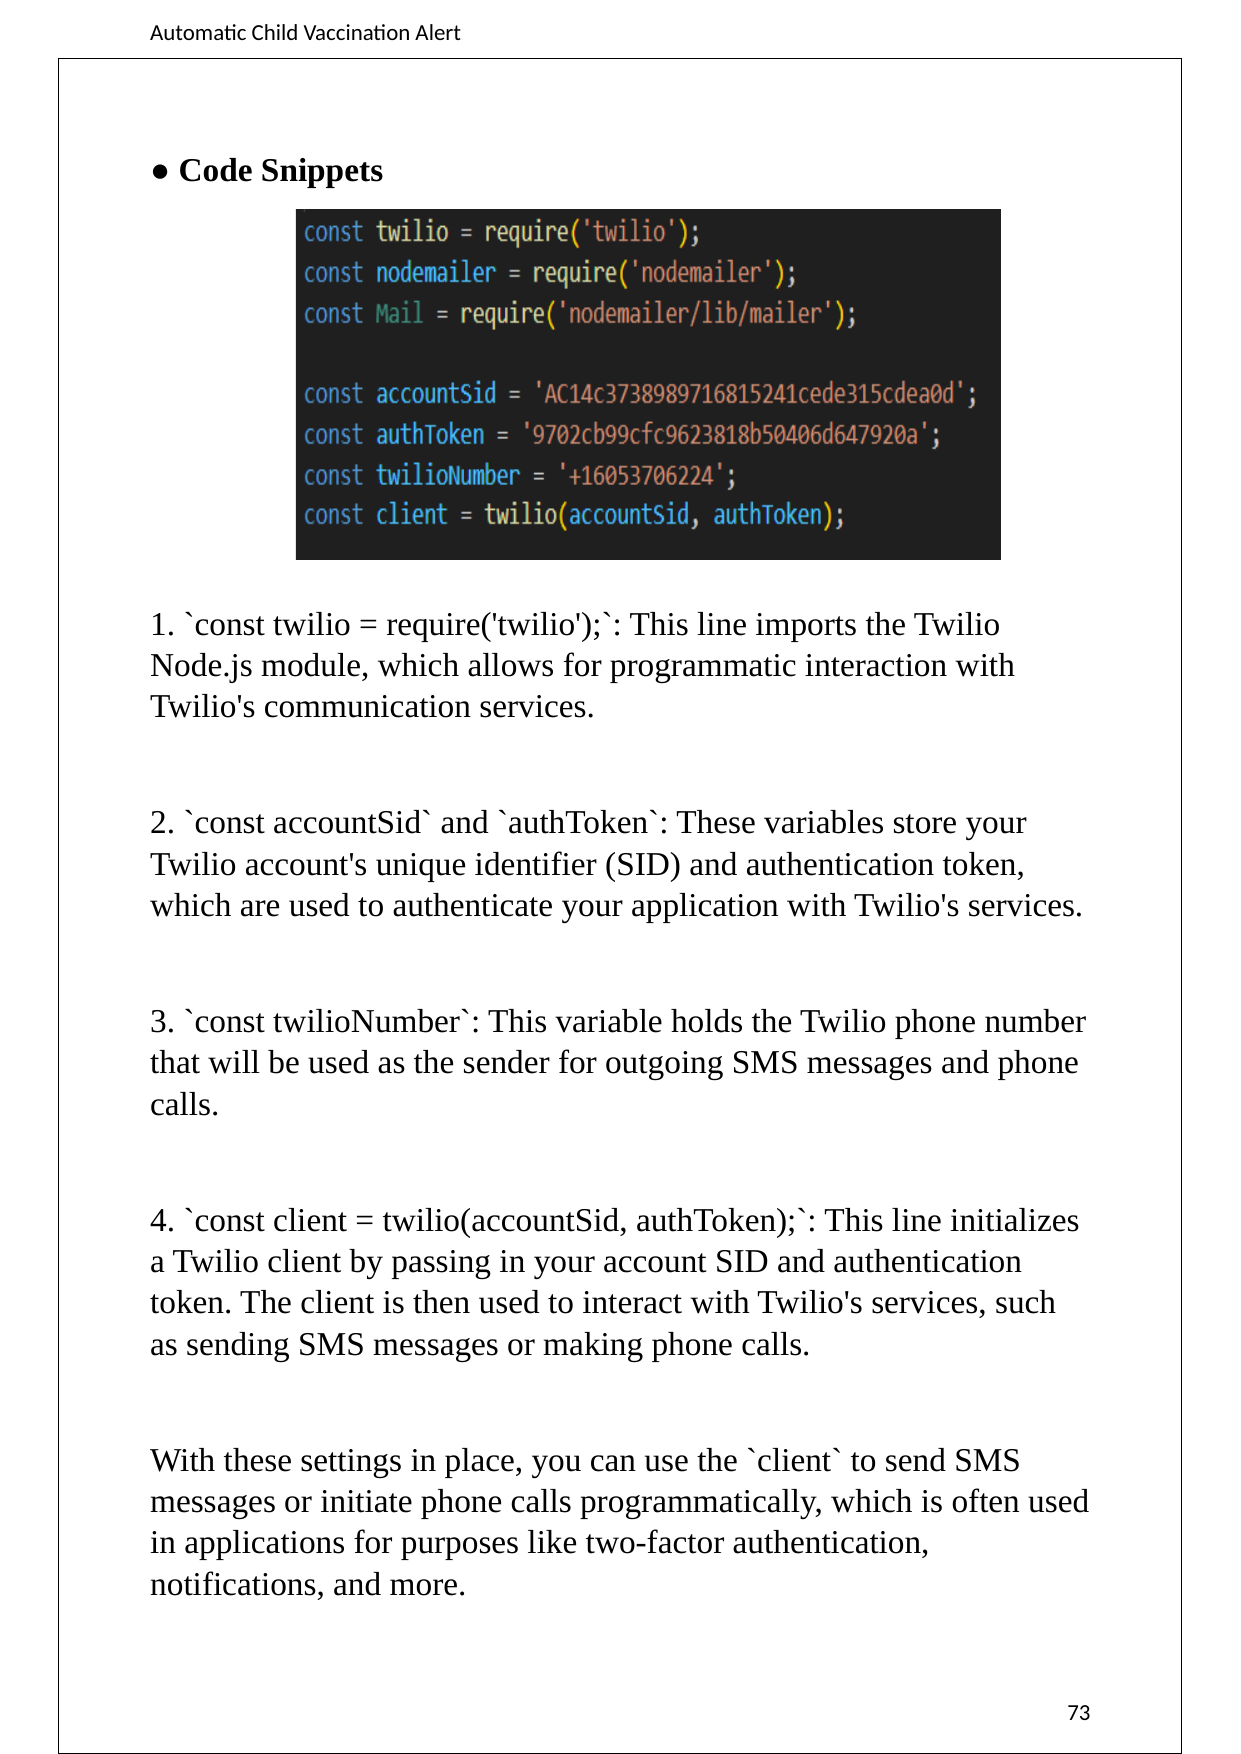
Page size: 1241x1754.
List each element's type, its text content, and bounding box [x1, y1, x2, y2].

picture [295, 209, 1001, 560]
text 4. `const client = twilio(accountSid, authToken);`: This line initializes a Twilio client by passing in your account SID and authentication token. The client is then used to interact with Twilio's services, such as sending SMS messages or making phone calls. [150, 1200, 1090, 1362]
text 2. `const accountSid` and `authToken`: These variables store your Twilio account's unique identifier (SID) and authentication token, which are used to authenticate your application with Twilio's services. [150, 802, 1090, 923]
text 1. `const twilio = require('twilio');`: This line imports the Twilio Node.js module, which allows for programmatic interaction with Twilio's communication services. [150, 604, 1090, 725]
text With these settings in place, you can use the `client` to send SMS messages or initiate phone calls programmatically, which is often used in applications for purposes like two-factor authentication, notifications, and more. [150, 1440, 1090, 1602]
text ● Code Snippets [150, 150, 1090, 188]
text 3. `const twilioNumber`: This variable holds the Twilio phone number that will be used as the sender for outgoing SMS messages and phone calls. [150, 1001, 1090, 1122]
